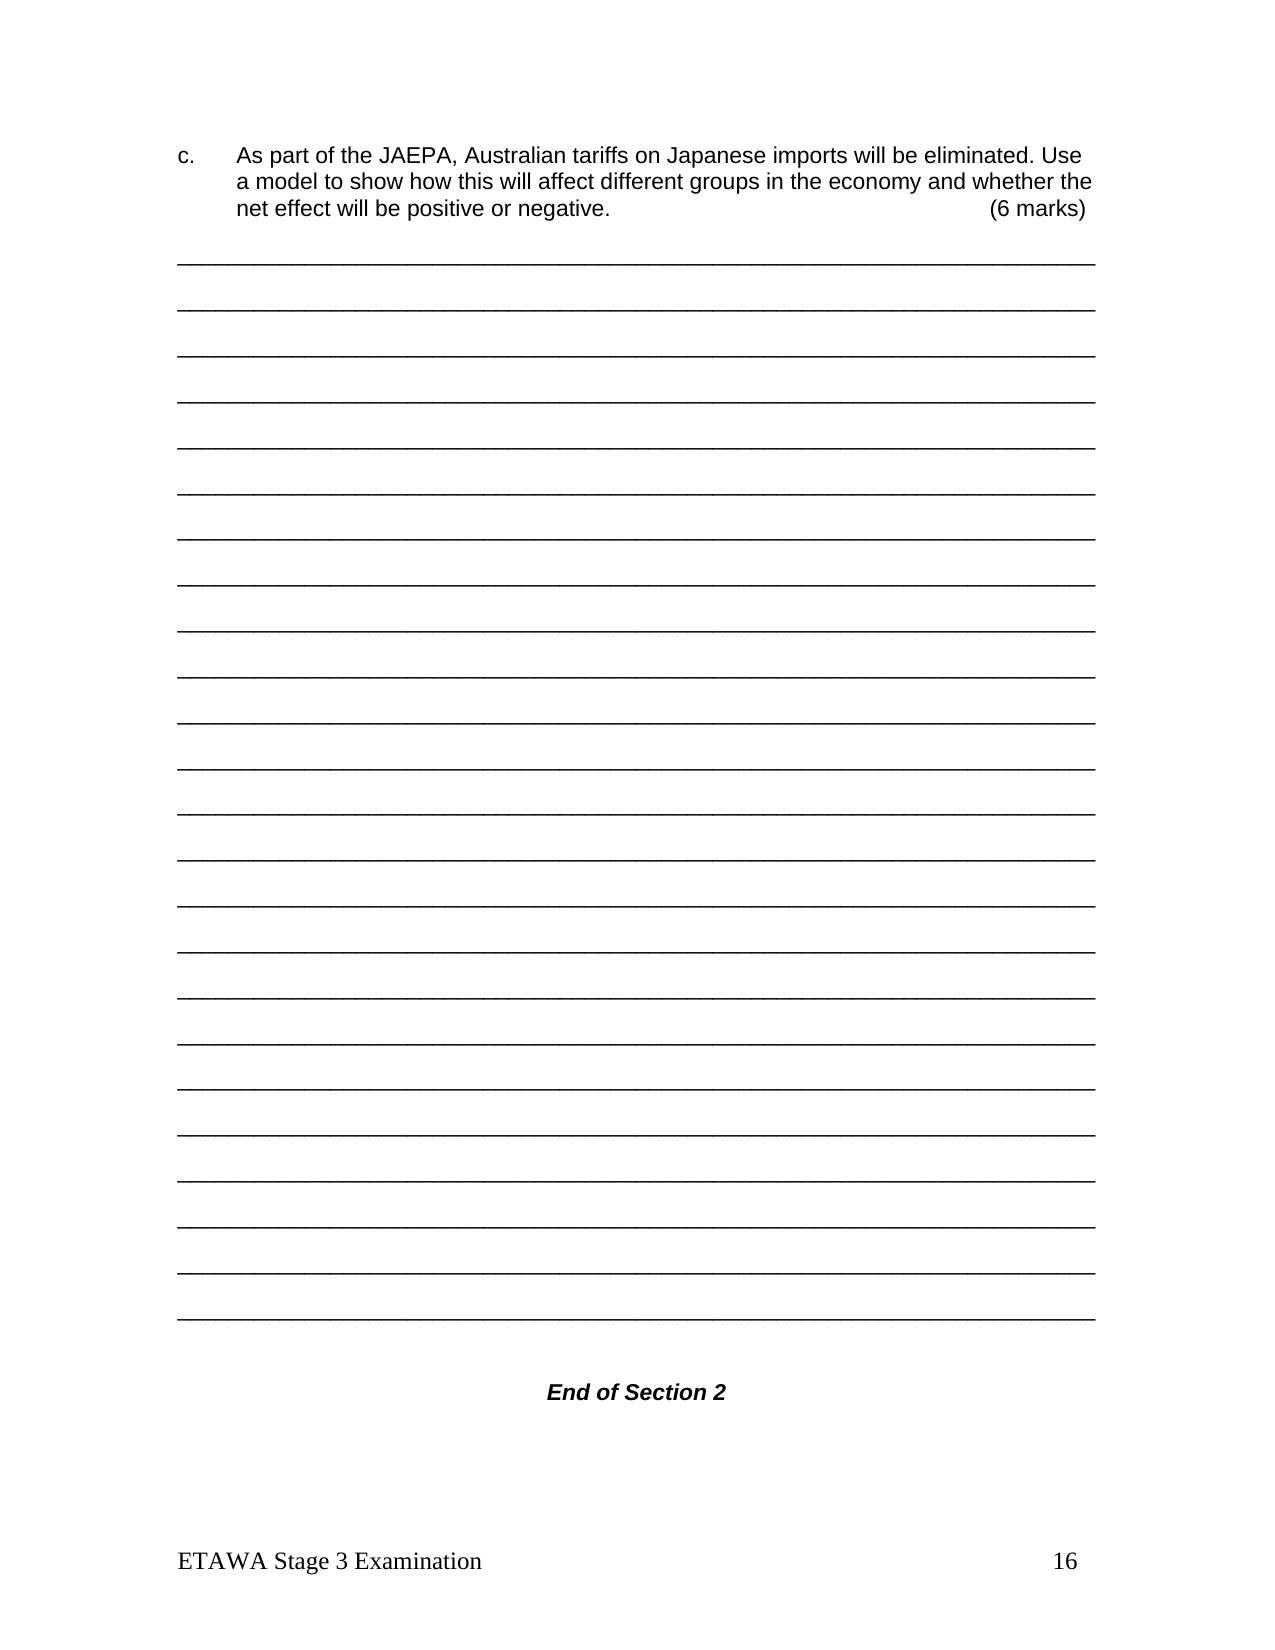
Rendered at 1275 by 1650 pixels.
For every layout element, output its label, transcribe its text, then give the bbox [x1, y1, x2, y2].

text ________________________________________________________________________________________________________________________________________________________________________________________________________________________________________________________________________________________________________________________________________________________________________________________________________________________________________________________________________________________________________________________________________________________________________________________________________________________________________________________________________________________________________________________________________________________________________________________________________________________________________________________________________________________________ [177, 542, 1098, 1092]
text ________________________________________________________________________________________________________________________________________________________________________________________________________________________________________________________________________________________________________________________________________________________________________ [177, 1092, 1098, 1321]
text End of Section 2 [177, 1368, 1098, 1406]
text c. As part of the JAEPA, Australian tariffs on Japanese imports will be eliminated. Use a model to show how this will affect different groups in the economy and whether the net effect will be positive or negative. (6 marks) [177, 142, 1098, 221]
text ________________________________________________________________________________________________________________________________________________________________________________________________________________________________________________________________________________________________________________________________________________________________________________________________________________________________________________________________________________________________________________________ [177, 221, 1098, 542]
